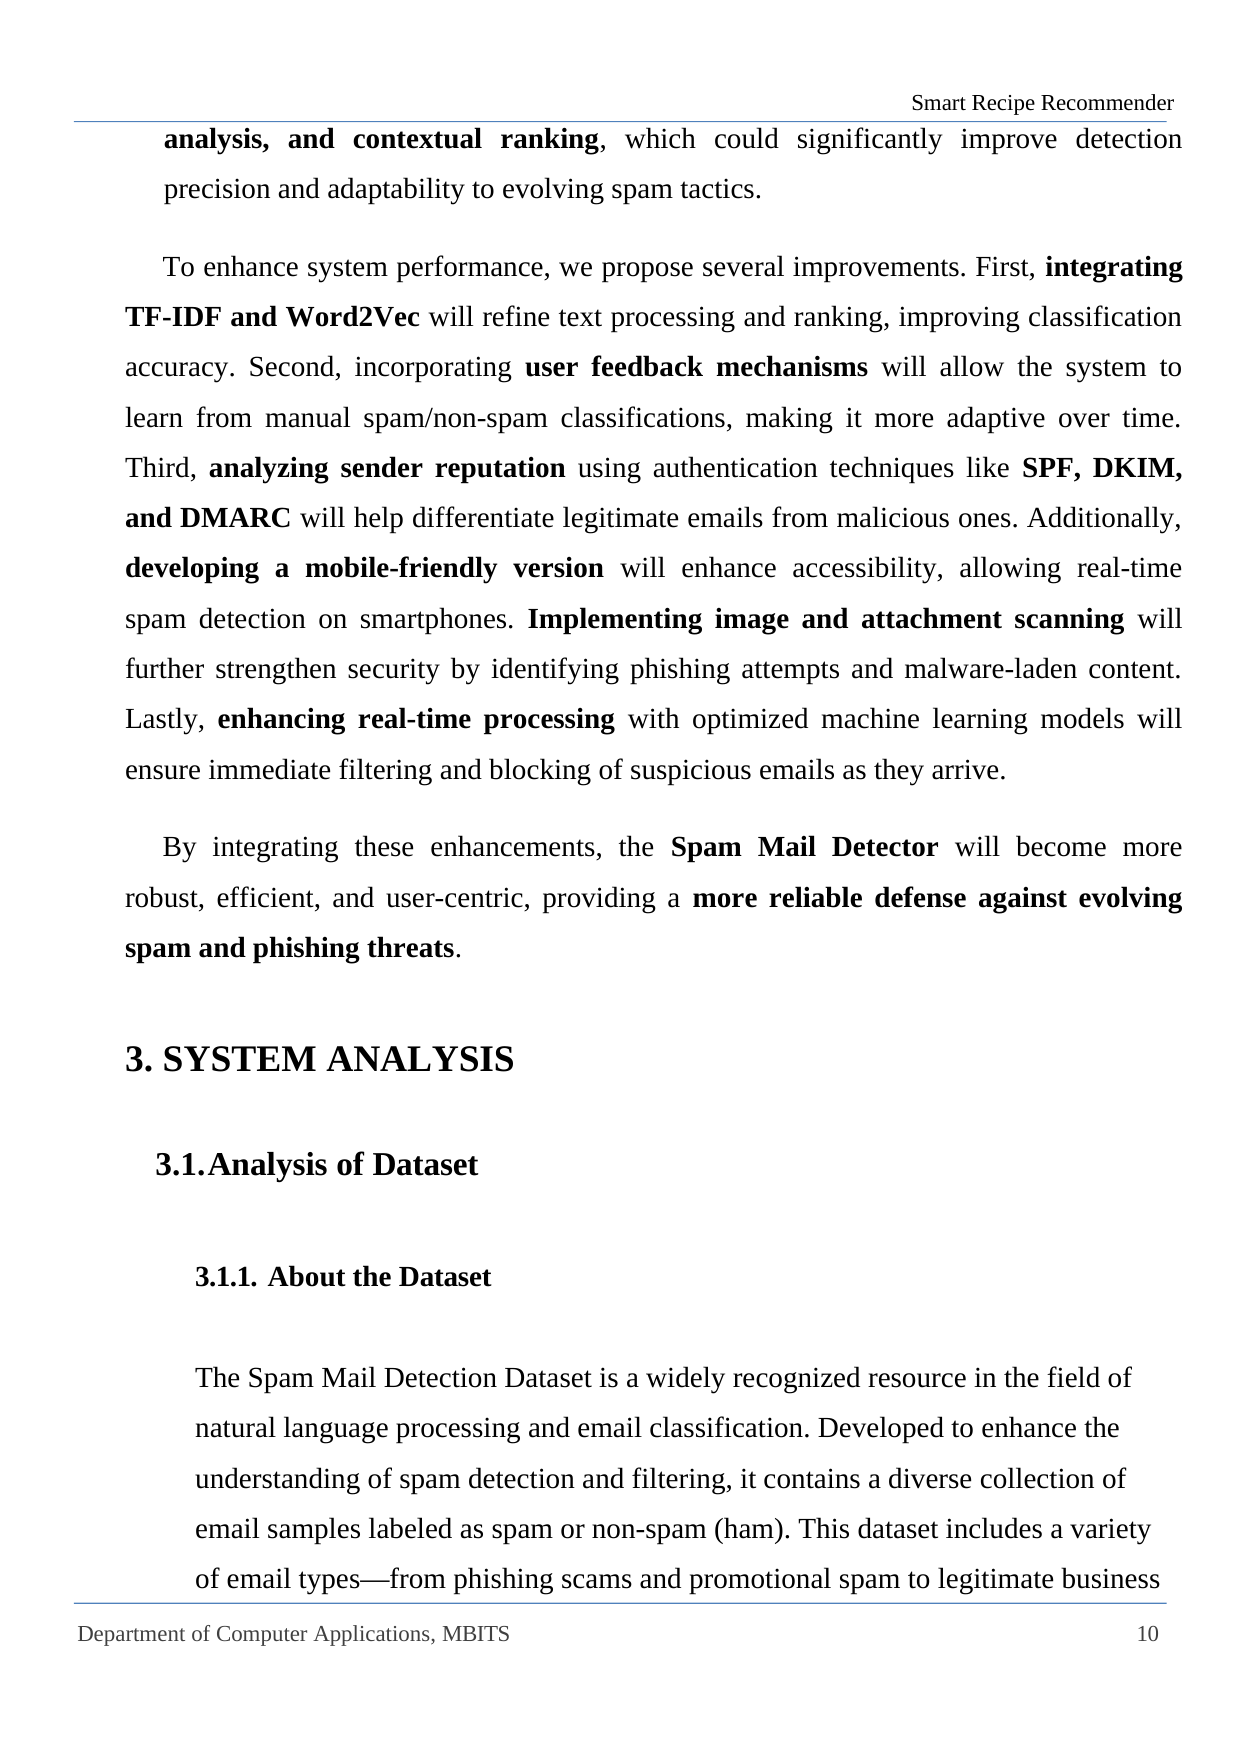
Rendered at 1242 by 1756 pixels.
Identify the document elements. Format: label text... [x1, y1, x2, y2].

subtitle Analysis of Dataset [155, 1144, 1183, 1183]
subtitle SYSTEM ANALYSIS [125, 1036, 1183, 1079]
text By integrating these enhancements, the Spam Mail Detector will become more robust, efficient, and user-centric, providing a more reliable defense against evolving spam and phishing threats. [125, 829, 1183, 964]
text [163, 121, 1183, 205]
subtitle About the Dataset [195, 1259, 1183, 1293]
text To enhance system performance, we propose several improvements. First, integrating TF-IDF and Word2Vec will refine text processing and ranking, improving classification accuracy. Second, incorporating user feedback mechanisms will allow the system to learn from manual spam/non-spam classifications, making it more adaptive over time. Third, analyzing sender reputation using authentication techniques like SPF, DKIM, and DMARC will help differentiate legitimate emails from malicious ones. Additionally, developing a mobile-friendly version will enhance accessibility, allowing real-time spam detection on smartphones. Implementing image and attachment scanning will further strengthen security by identifying phishing attempts and malware-laden content. Lastly, enhancing real-time processing with optimized machine learning models will ensure immediate filtering and blocking of suspicious emails as they arrive. [125, 249, 1183, 785]
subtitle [195, 1360, 1183, 1595]
